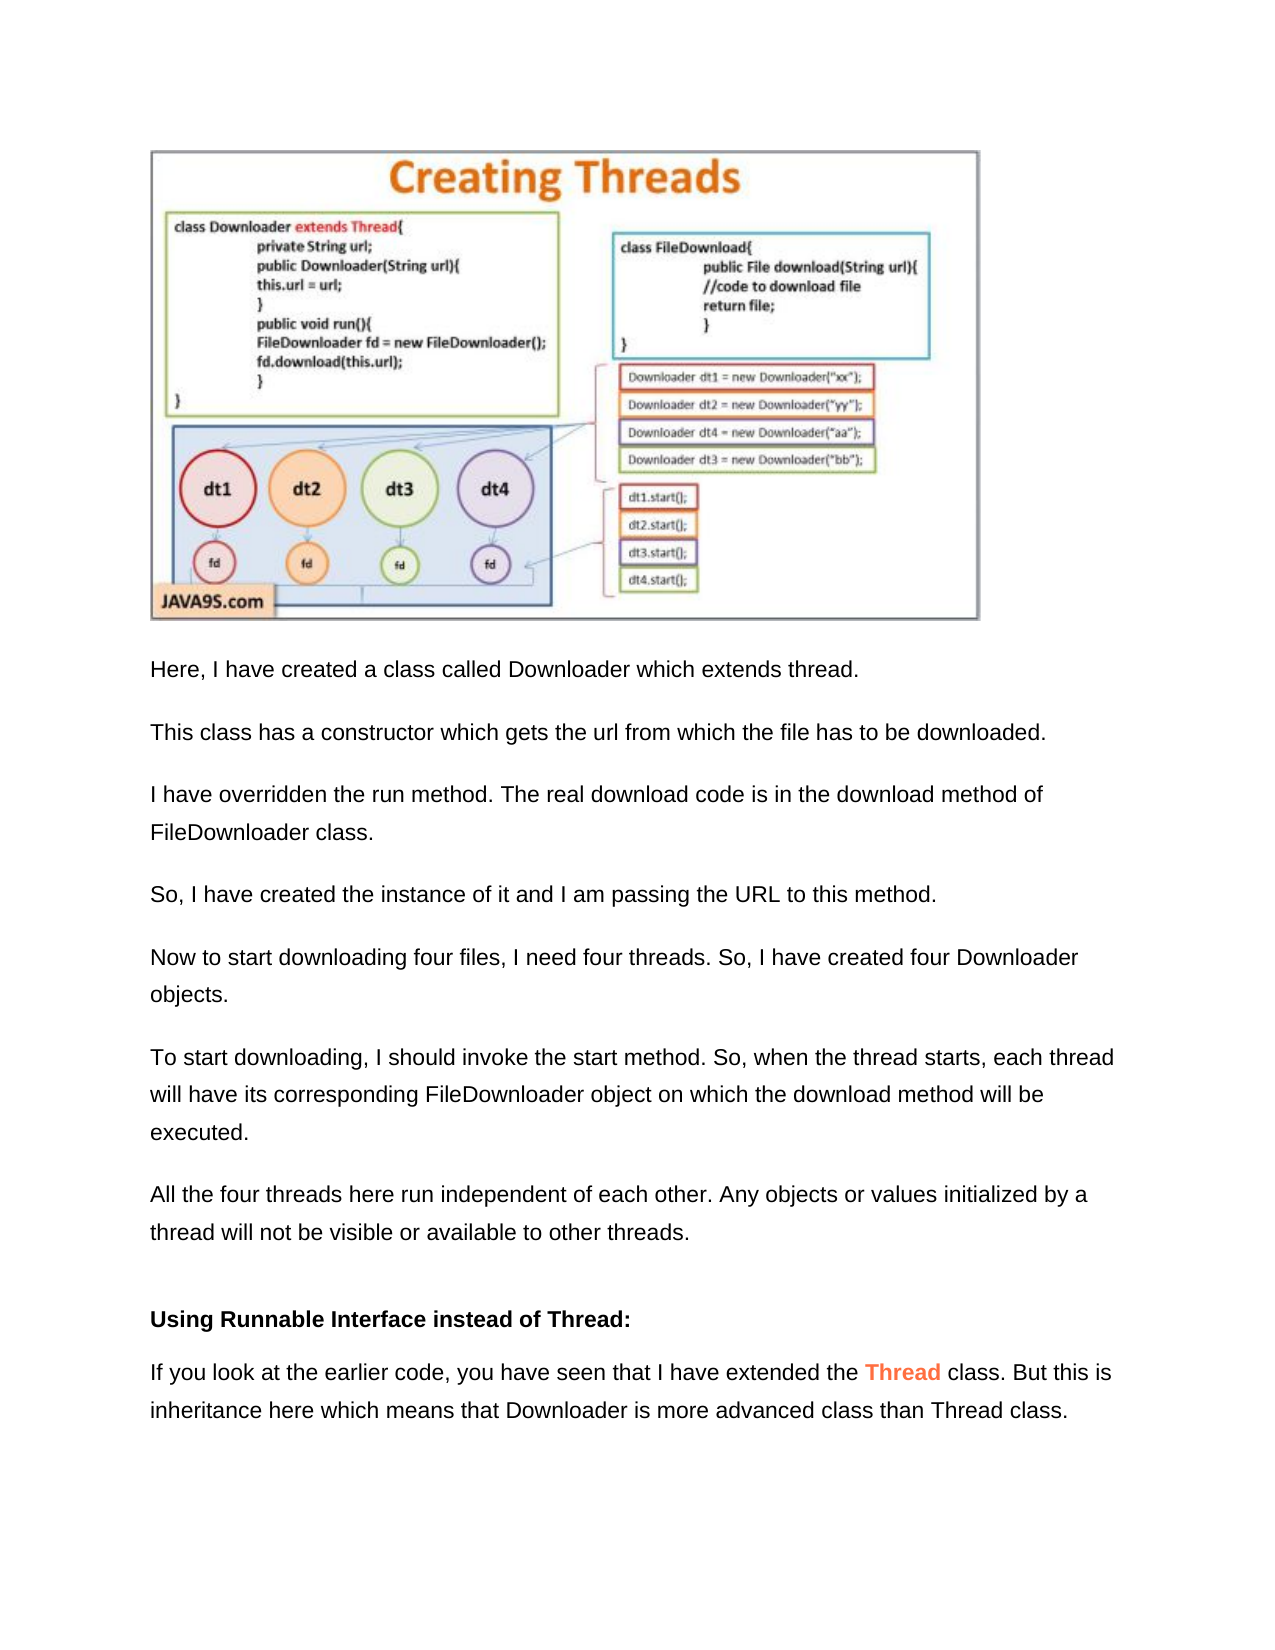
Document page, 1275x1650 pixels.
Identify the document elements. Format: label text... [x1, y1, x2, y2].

text Using Runnable Interface instead of Thread: [150, 1270, 1125, 1333]
text To start downloading, I should invoke the start method. So, when the thread starts, each thread will have its corresponding FileDownloader object on which the download method will be executed. [150, 1033, 1125, 1145]
text Now to start downloading four files, I need four threads. So, I have created four Downloader objects. [150, 933, 1125, 1008]
text So, I have created the instance of it and I am passing the URL to this method. [150, 870, 1125, 908]
text I have overridden the run method. The real download code is in the download method of FileDownloader class. [150, 770, 1125, 845]
picture [150, 150, 981, 621]
text Here, I have created a class called Downloader which extends thread. [150, 645, 1125, 683]
text If you look at the earlier code, you have seen that I have extended the Thread class. But this is inheritance here which means that Downloader is more advanced class than Thread class. [150, 1348, 1125, 1423]
text All the four threads here run independent of each other. Any objects or values initialized by a thread will not be visible or available to other threads. [150, 1170, 1125, 1245]
text This class has a constructor which gets the url from which the file has to be downloaded. [150, 708, 1125, 745]
